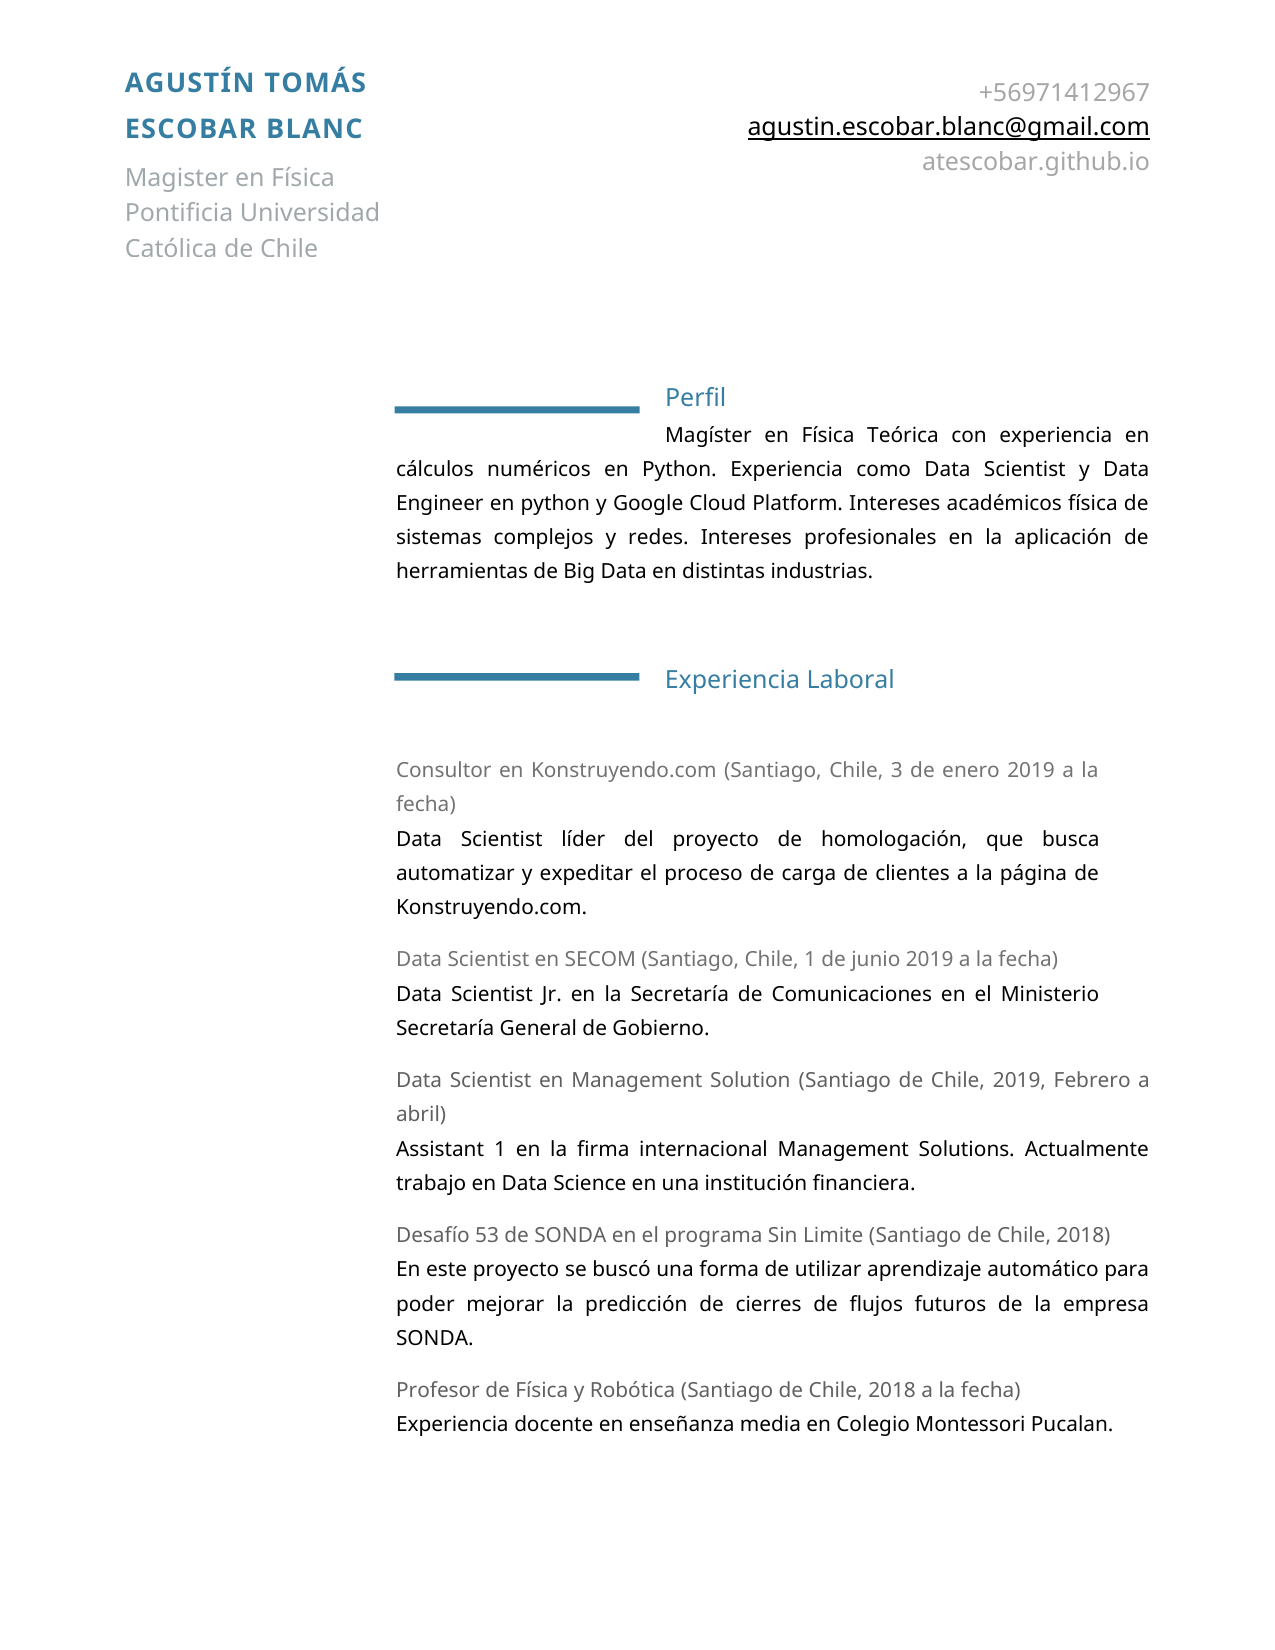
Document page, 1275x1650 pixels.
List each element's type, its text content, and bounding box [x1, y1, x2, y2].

subtitle Experiencia Laboral [396, 662, 1150, 696]
text Data Scientist en SECOM (Santiago, Chile, 1 de junio 2019 a la fecha) [396, 944, 1100, 973]
text Data Scientist Jr. en la Secretaría de Comunicaciones en el Ministerio Secretaría General de Gobierno. [396, 979, 1100, 1041]
text Assistant 1 en la firma internacional Management Solutions. Actualmente trabajo en Data Science en una institución financiera. [396, 1134, 1150, 1196]
subtitle Profesor de Física y Robótica (Santiago de Chile, 2018 a la fecha) [396, 1376, 1150, 1404]
text En este proyecto se buscó una forma de utilizar aprendizaje automático para poder mejorar la predicción de cierres de flujos futuros de la empresa SONDA. [396, 1254, 1150, 1351]
subtitle Desafío 53 de SONDA en el programa Sin Limite (Santiago de Chile, 2018) [396, 1221, 1150, 1249]
text Data Scientist líder del proyecto de homologación, que busca automatizar y expeditar el proceso de carga de clientes a la página de Konstruyendo.com. [396, 824, 1100, 920]
subtitle Data Scientist en Management Solution (Santiago de Chile, 2019, Febrero a abril) [396, 1066, 1150, 1128]
subtitle Perfil [396, 379, 1150, 413]
text Magíster en Física Teórica con experiencia en cálculos numéricos en Python. Experiencia como Data Scientist y Data Engineer en python y Google Cloud Platform. Intereses académicos física de sistemas complejos y redes. Intereses profesionales en la aplicación de herramientas de Big Data en distintas industrias. [396, 420, 1150, 585]
text Experiencia docente en enseñanza media en Colegio Montessori Pucalan. [396, 1409, 1150, 1438]
text Consultor en Konstruyendo.com (Santiago, Chile, 3 de enero 2019 a la fecha) [396, 756, 1100, 818]
